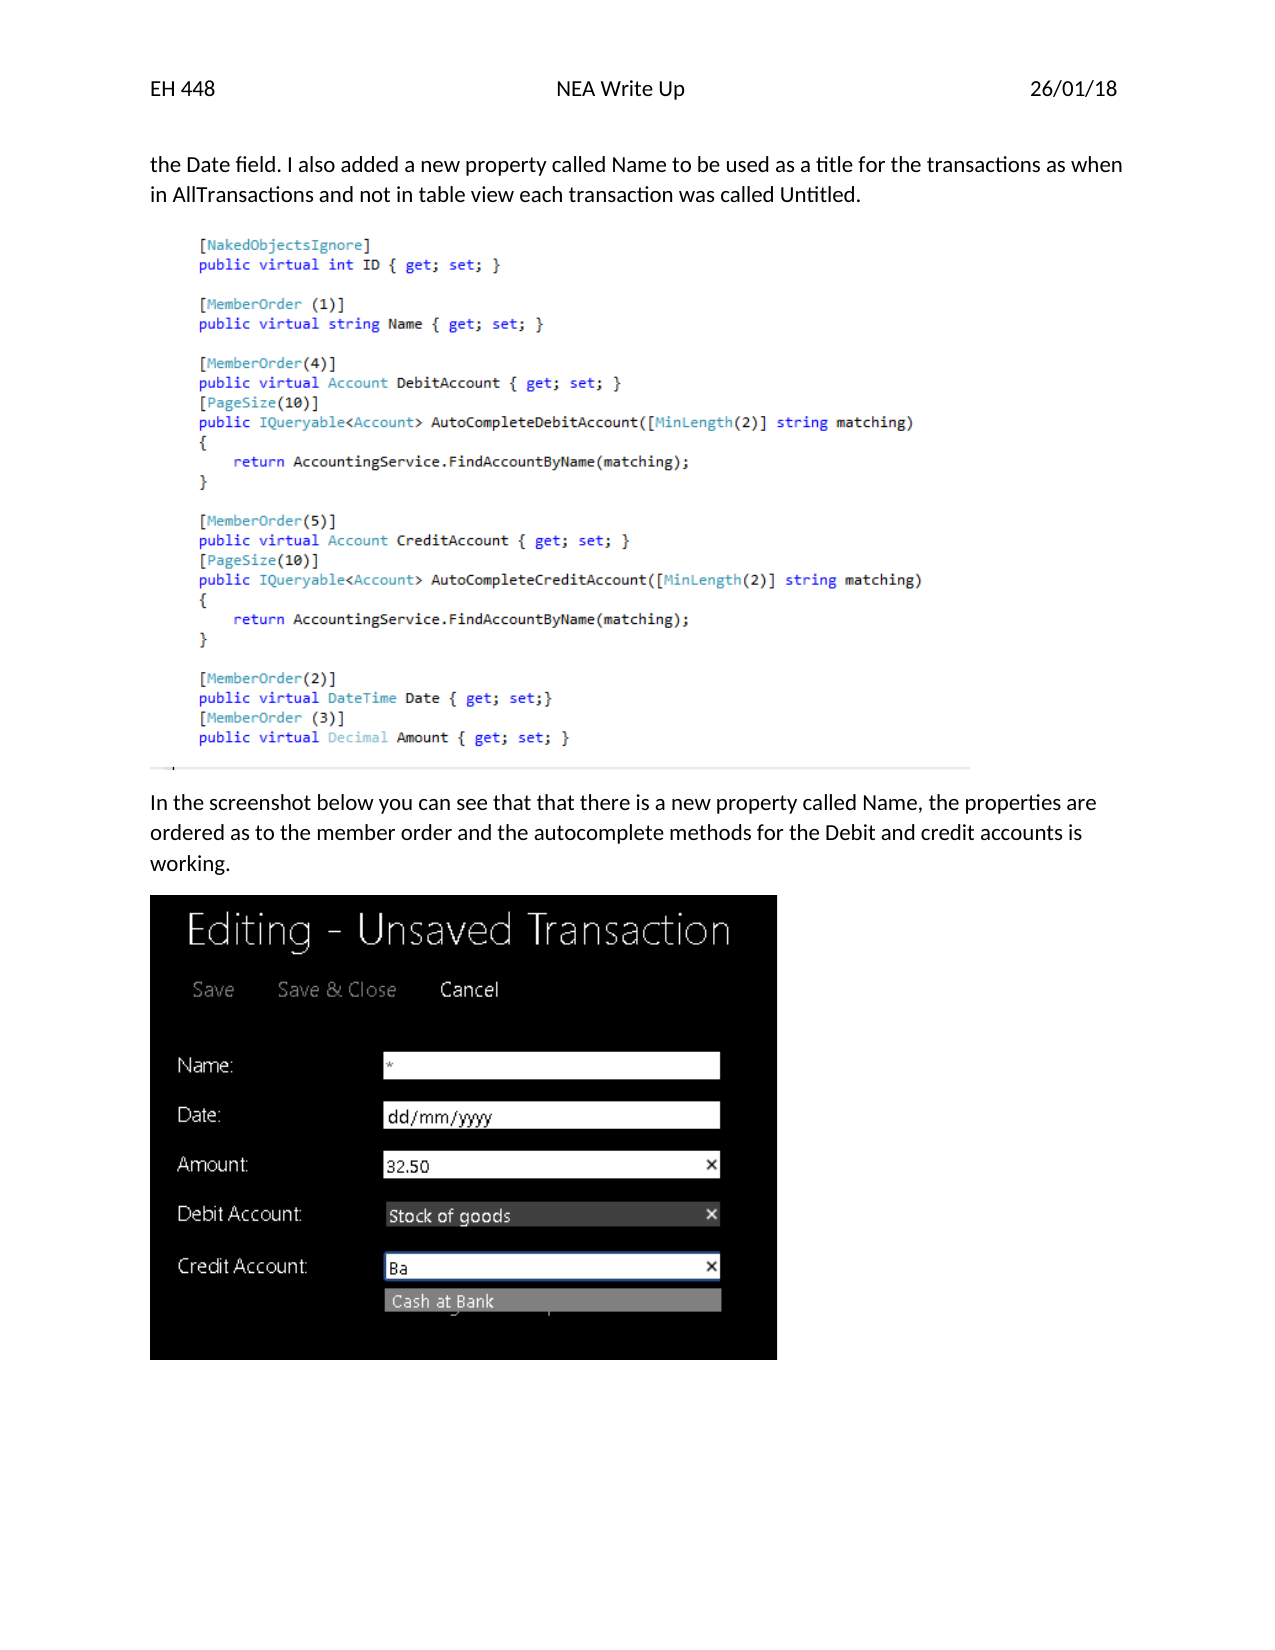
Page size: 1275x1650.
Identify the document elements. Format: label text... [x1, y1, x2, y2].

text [150, 150, 1125, 208]
text In the screenshot below you can see that that there is a new property called Name, the properties are ordered as to the member order and the autocomplete methods for the Debit and credit accounts is working. [150, 788, 1125, 877]
picture [150, 227, 971, 770]
picture [150, 895, 778, 1360]
